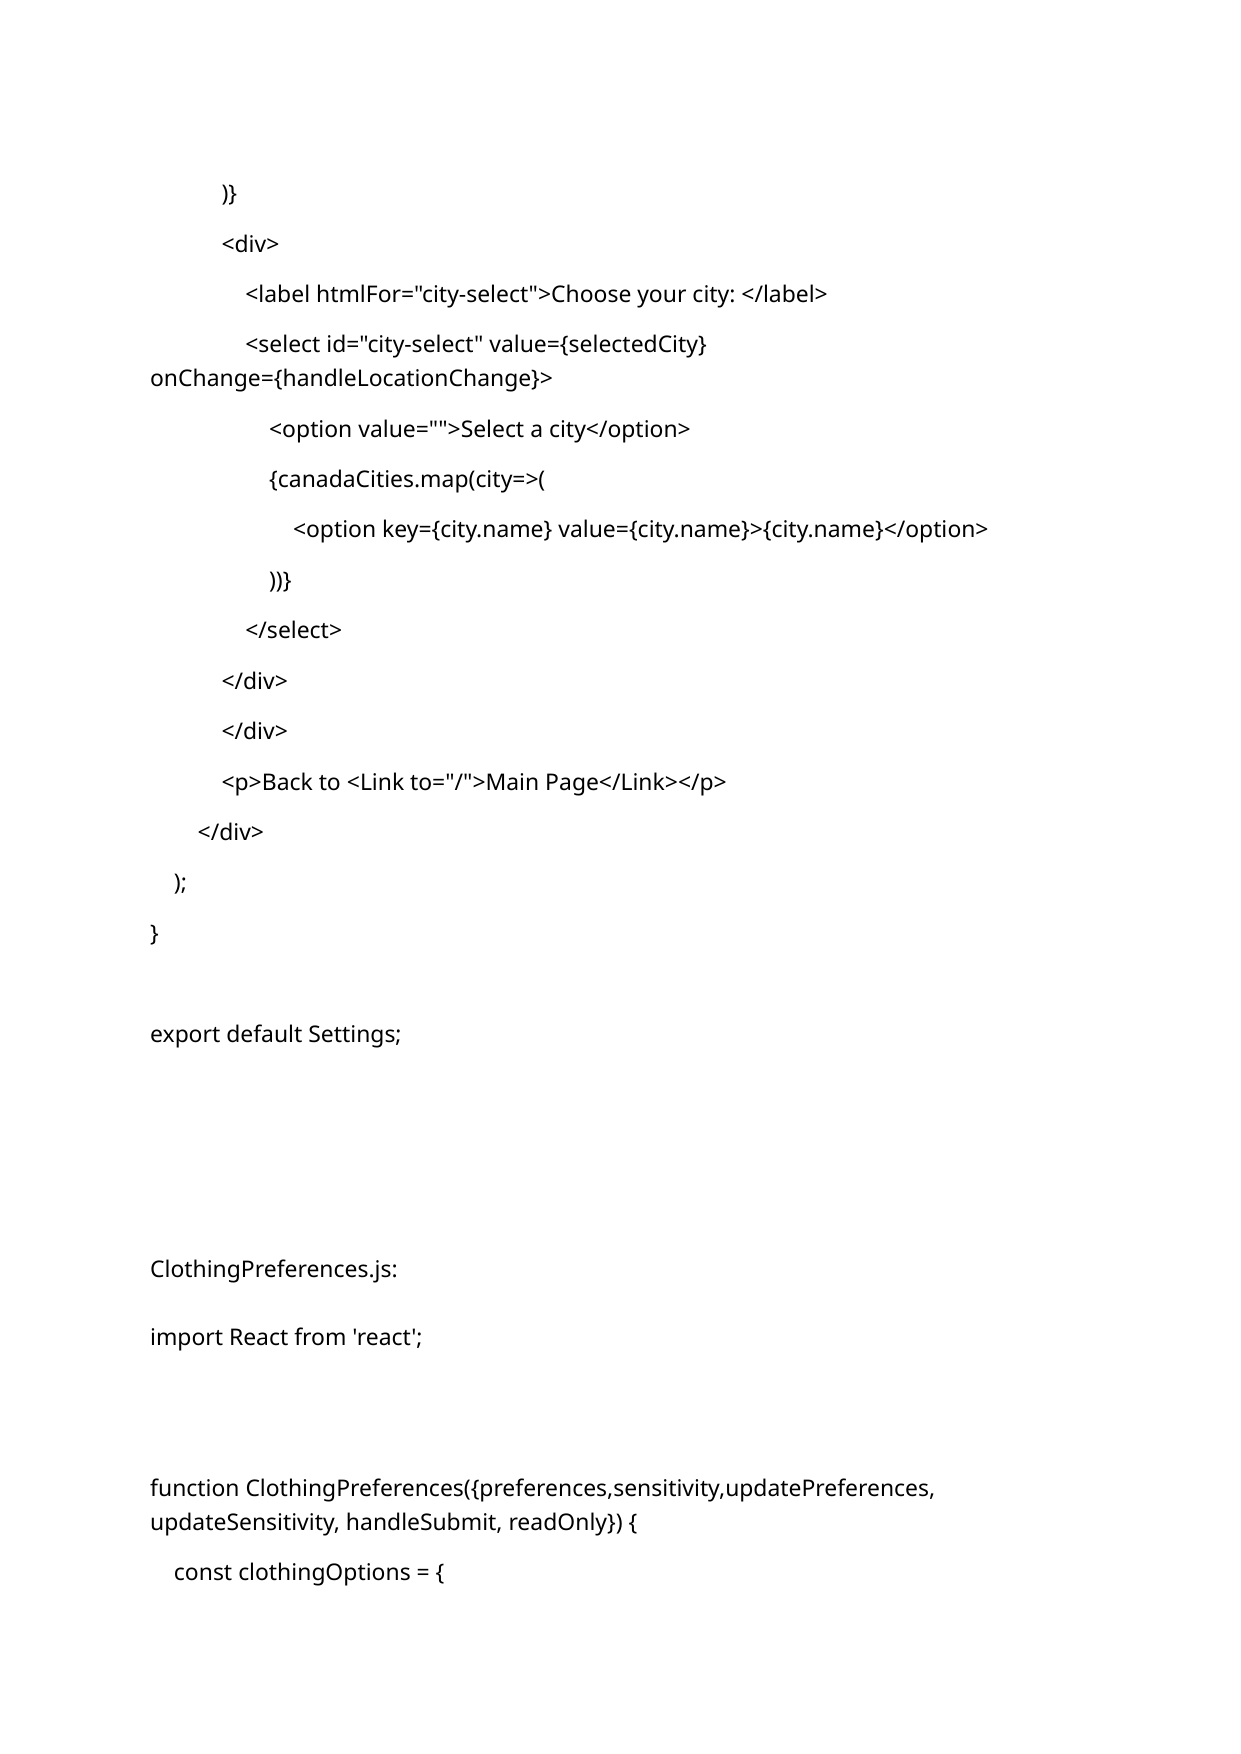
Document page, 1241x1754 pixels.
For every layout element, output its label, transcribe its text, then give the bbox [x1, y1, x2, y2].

text function ClothingPreferences({preferences,sensitivity,updatePreferences, updateSensitivity, handleSubmit, readOnly}) { [150, 1472, 1090, 1537]
text {canadaCities.map(city=>( [150, 463, 1090, 494]
text ); [150, 866, 1090, 898]
text const clothingOptions = { [150, 1556, 1090, 1588]
text <p>Back to <Link to="/">Main Page</Link></p> [150, 766, 1090, 797]
text </div> [150, 665, 1090, 696]
text } [150, 917, 1090, 948]
text ClothingPreferences.js: import React from 'react'; [150, 1253, 1090, 1352]
text <option key={city.name} value={city.name}>{city.name}</option> [150, 513, 1090, 545]
text <div> [150, 228, 1090, 259]
text </div> [150, 715, 1090, 746]
text )} [150, 177, 1090, 208]
text export default Settings; [150, 1018, 1090, 1184]
text </select> [150, 614, 1090, 646]
text </div> [150, 816, 1090, 847]
text <option value="">Select a city</option> [150, 413, 1090, 444]
text ))} [150, 564, 1090, 595]
text <select id="city-select" value={selectedCity} onChange={handleLocationChange}> [150, 328, 1090, 393]
text <label htmlFor="city-select">Choose your city: </label> [150, 278, 1090, 309]
